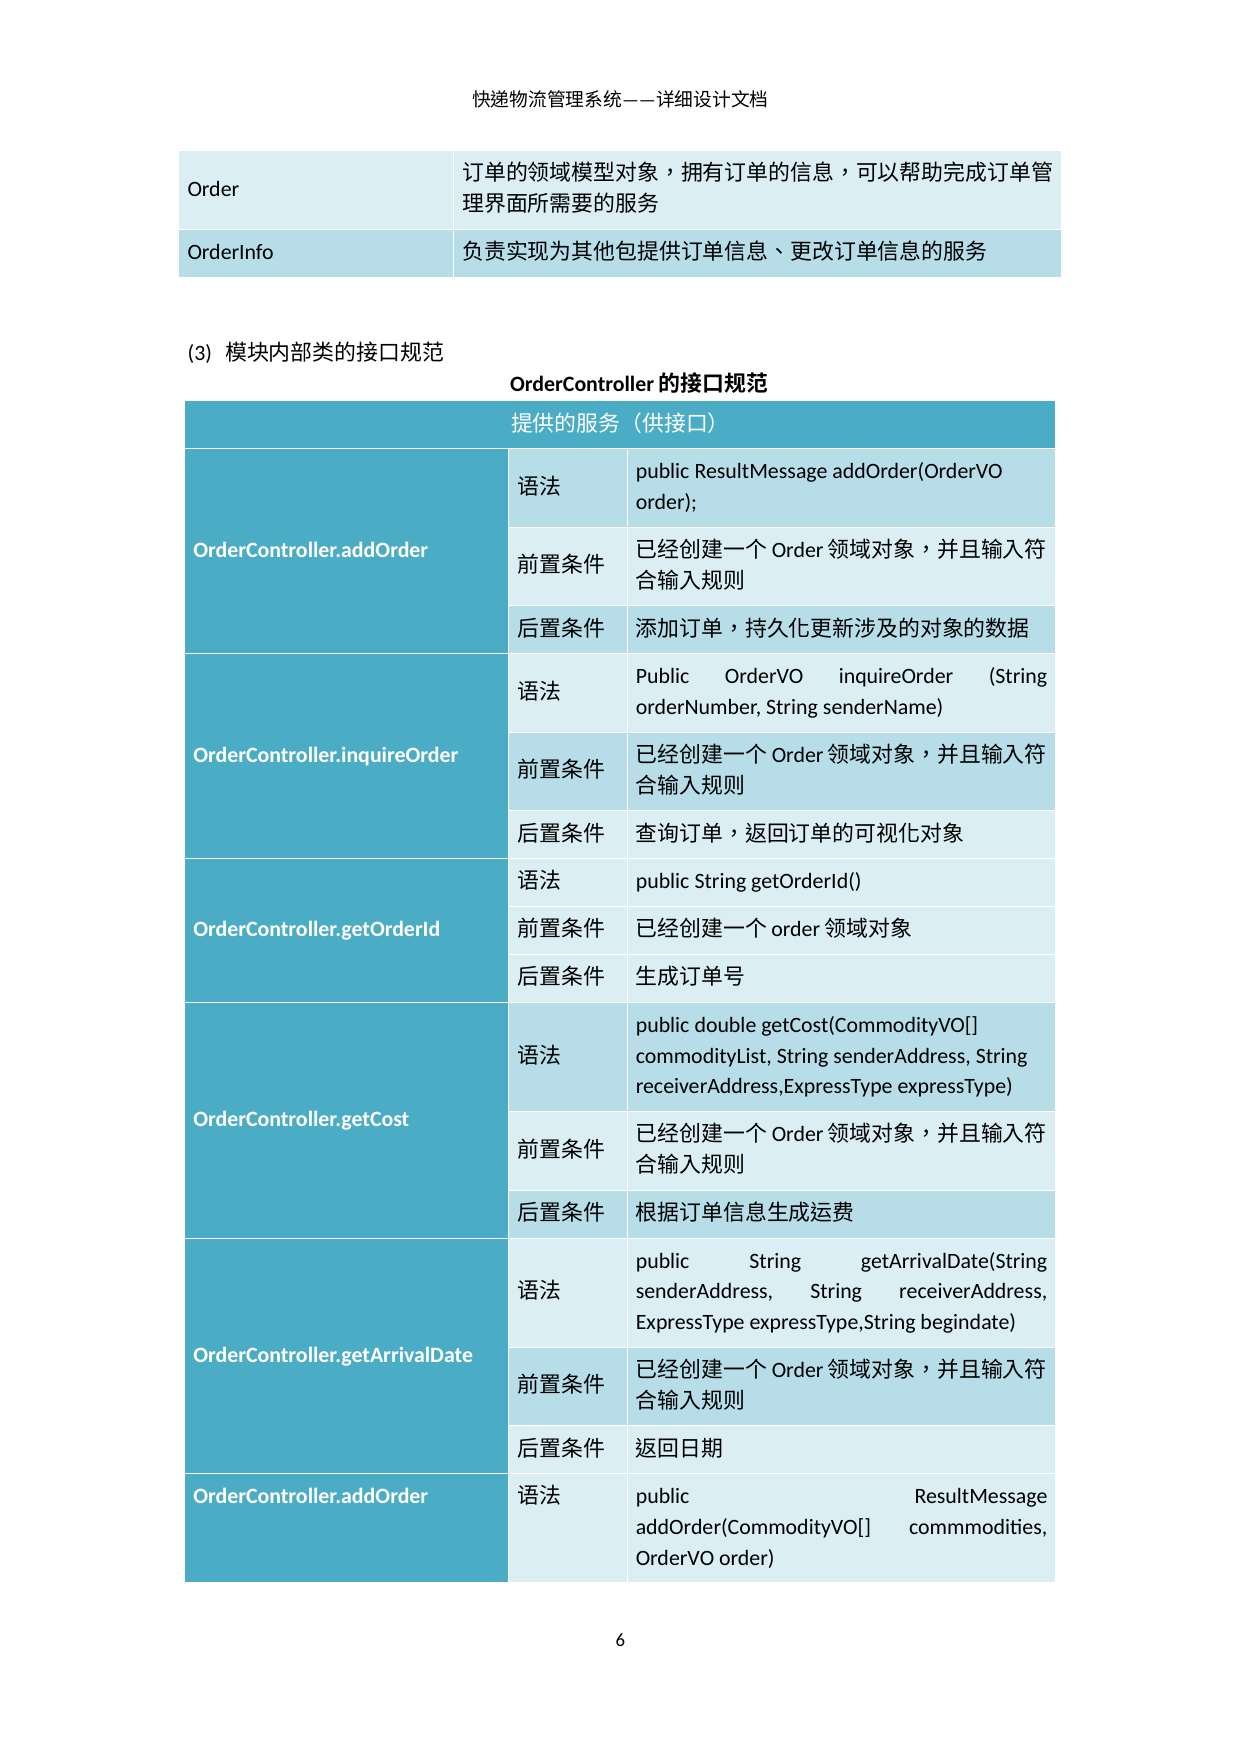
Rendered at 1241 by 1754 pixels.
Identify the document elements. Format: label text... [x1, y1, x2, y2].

table_cell 前置条件 [509, 733, 627, 810]
table_cell 后置条件 [509, 1426, 627, 1473]
table_cell 前置条件 [509, 1112, 627, 1190]
table_header 提供的服务（供接口） [185, 401, 1055, 448]
table_cell OrderController.getOrderId [185, 859, 508, 1002]
table_cell OrderController.inquireOrder [185, 654, 508, 858]
table_cell 已经创建一个Order领域对象，并且输入符合输入规则 [628, 733, 1055, 810]
table_cell 根据订单信息生成运费 [628, 1191, 1055, 1238]
table_cell 后置条件 [509, 606, 627, 653]
table_cell 前置条件 [509, 528, 627, 605]
table_cell 已经创建一个Order领域对象，并且输入符合输入规则 [628, 1348, 1055, 1425]
table_cell 语法 [509, 1003, 627, 1111]
table_cell public String getOrderId() [628, 859, 1055, 906]
table_cell Order [179, 151, 453, 229]
table_cell OrderController.getArrivalDate [185, 1239, 508, 1473]
table_cell public ResultMessage addOrder(OrderVO order); [628, 449, 1055, 527]
table_cell public ResultMessage addOrder(CommodityVO[] commmodities, OrderVO order) [628, 1474, 1055, 1582]
table_cell 已经创建一个Order领域对象，并且输入符合输入规则 [628, 1112, 1055, 1190]
table_cell 语法 [509, 449, 627, 527]
table_cell 订单的领域模型对象，拥有订单的信息，可以帮助完成订单管理界面所需要的服务 [454, 151, 1061, 229]
table_cell 语法 [509, 1474, 627, 1582]
table_cell OrderController.addOrder [185, 449, 508, 653]
table_cell 负责实现为其他包提供订单信息、更改订单信息的服务 [454, 230, 1061, 277]
table_cell 前置条件 [509, 907, 627, 954]
list OrderController的接口规范 [225, 370, 1053, 396]
table_cell 后置条件 [509, 955, 627, 1002]
table_cell public double getCost(CommodityVO[] commodityList, String senderAddress, String receiverAddress,ExpressType expressType) [628, 1003, 1055, 1111]
table_cell 返回日期 [628, 1426, 1055, 1473]
table_cell public String getArrivalDate(String senderAddress, String receiverAddress, ExpressType expressType,String begindate) [628, 1239, 1055, 1347]
list 模块内部类的接口规范 [187, 339, 1053, 366]
table_cell 已经创建一个Order领域对象，并且输入符合输入规则 [628, 528, 1055, 605]
table_cell 后置条件 [509, 811, 627, 858]
table_cell 语法 [509, 1239, 627, 1347]
table_cell 语法 [509, 859, 627, 906]
table_cell 查询订单，返回订单的可视化对象 [628, 811, 1055, 858]
table_cell 添加订单，持久化更新涉及的对象的数据 [628, 606, 1055, 653]
table_cell OrderInfo [179, 230, 453, 277]
table_cell OrderController.getCost [185, 1003, 508, 1238]
table_cell Public OrderVO inquireOrder (String orderNumber, String senderName) [628, 654, 1055, 732]
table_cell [185, 1474, 508, 1582]
table_cell 生成订单号 [628, 955, 1055, 1002]
table_cell 后置条件 [509, 1191, 627, 1238]
table_cell 语法 [509, 654, 627, 732]
table_cell 已经创建一个order领域对象 [628, 907, 1055, 954]
table_cell 前置条件 [509, 1348, 627, 1425]
